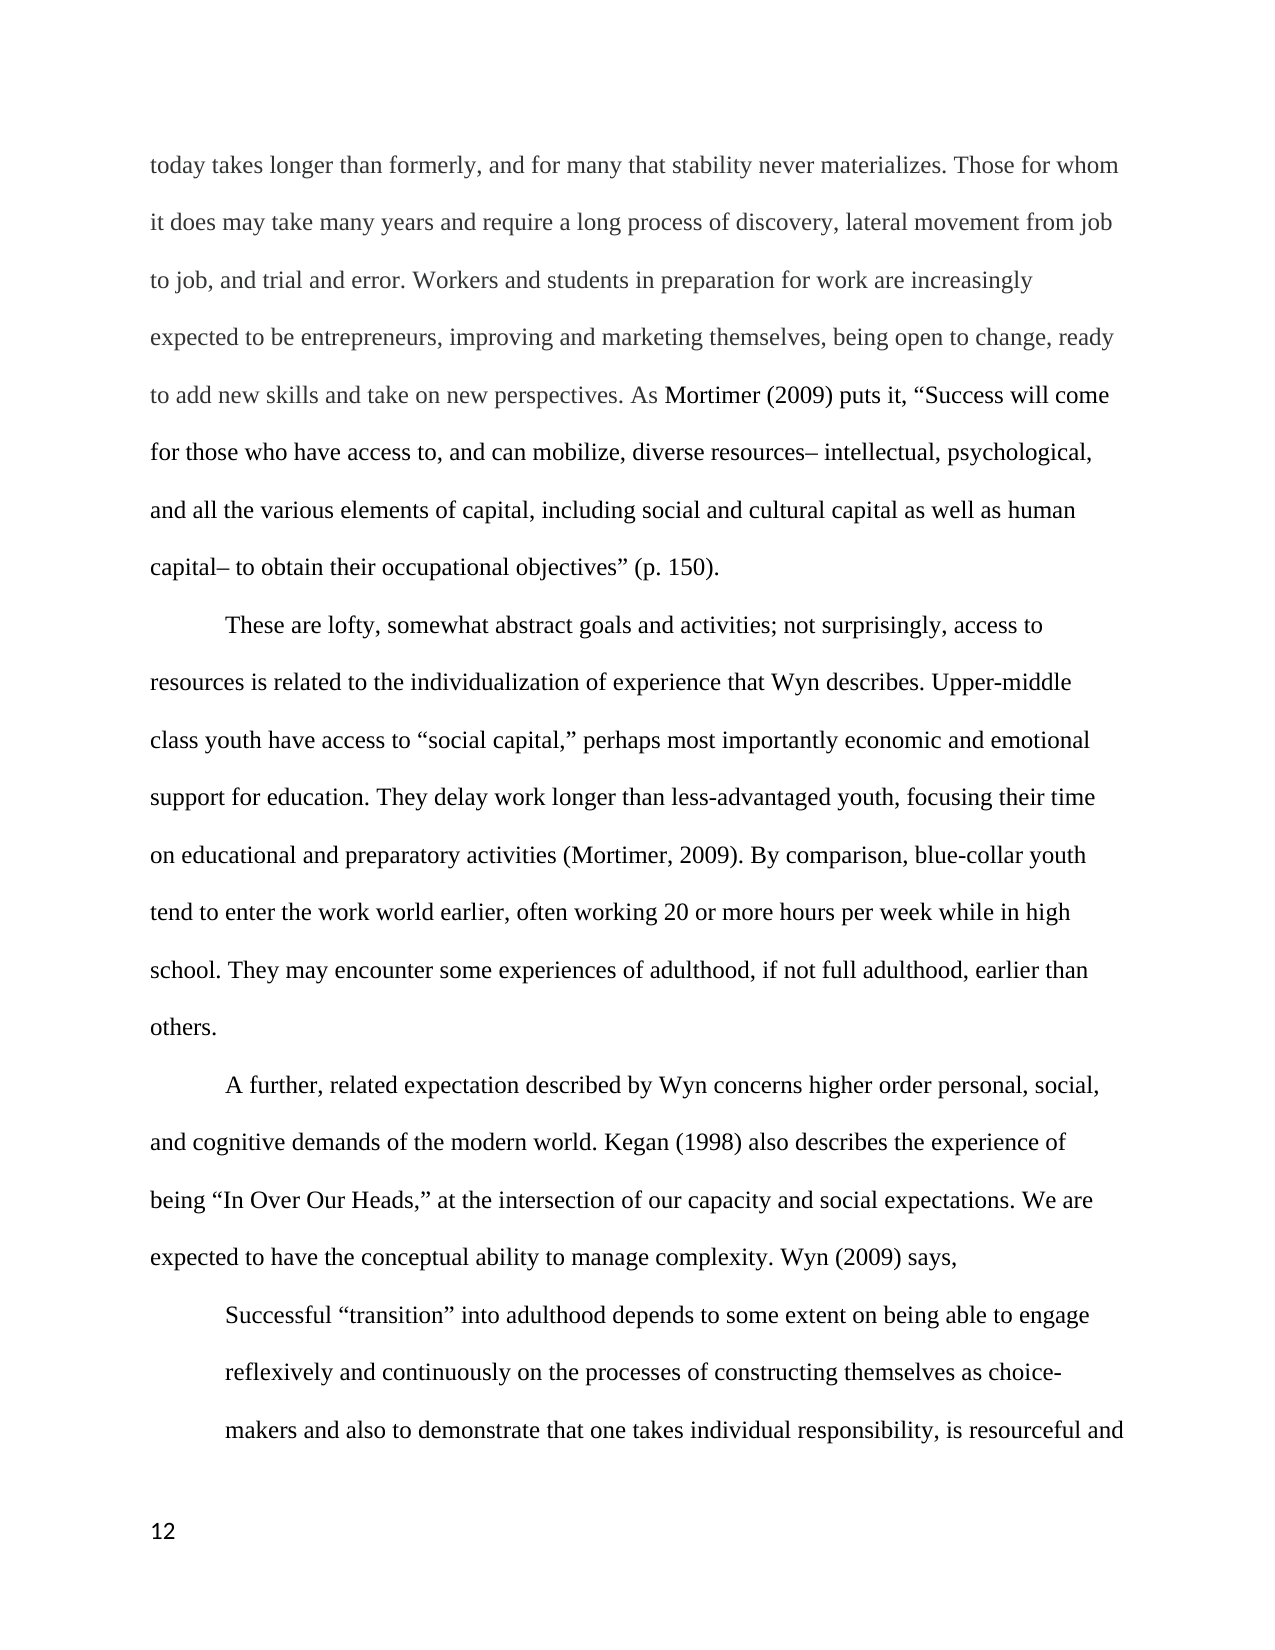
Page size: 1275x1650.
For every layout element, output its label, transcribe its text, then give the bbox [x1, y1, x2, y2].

text These are lofty, somewhat abstract goals and activities; not surprisingly, access to resources is related to the individualization of experience that Wyn describes. Upper-middle class youth have access to “social capital,” perhaps most importantly economic and emotional support for education. They delay work longer than less-advantaged youth, focusing their time on educational and preparatory activities (Mortimer, 2009). By comparison, blue-collar youth tend to enter the work world earlier, often working 20 or more hours per week while in high school. They may encounter some experiences of adulthood, if not full adulthood, earlier than others. [150, 610, 1125, 1041]
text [225, 1300, 1125, 1444]
text A further, related expectation described by Wyn concerns higher order personal, social, and cognitive demands of the modern world. Kegan (1998) also describes the experience of being “In Over Our Heads,” at the intersection of our capacity and social expectations. We are expected to have the conceptual ability to manage complexity. Wyn (2009) says, [150, 1070, 1125, 1271]
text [150, 150, 1125, 581]
